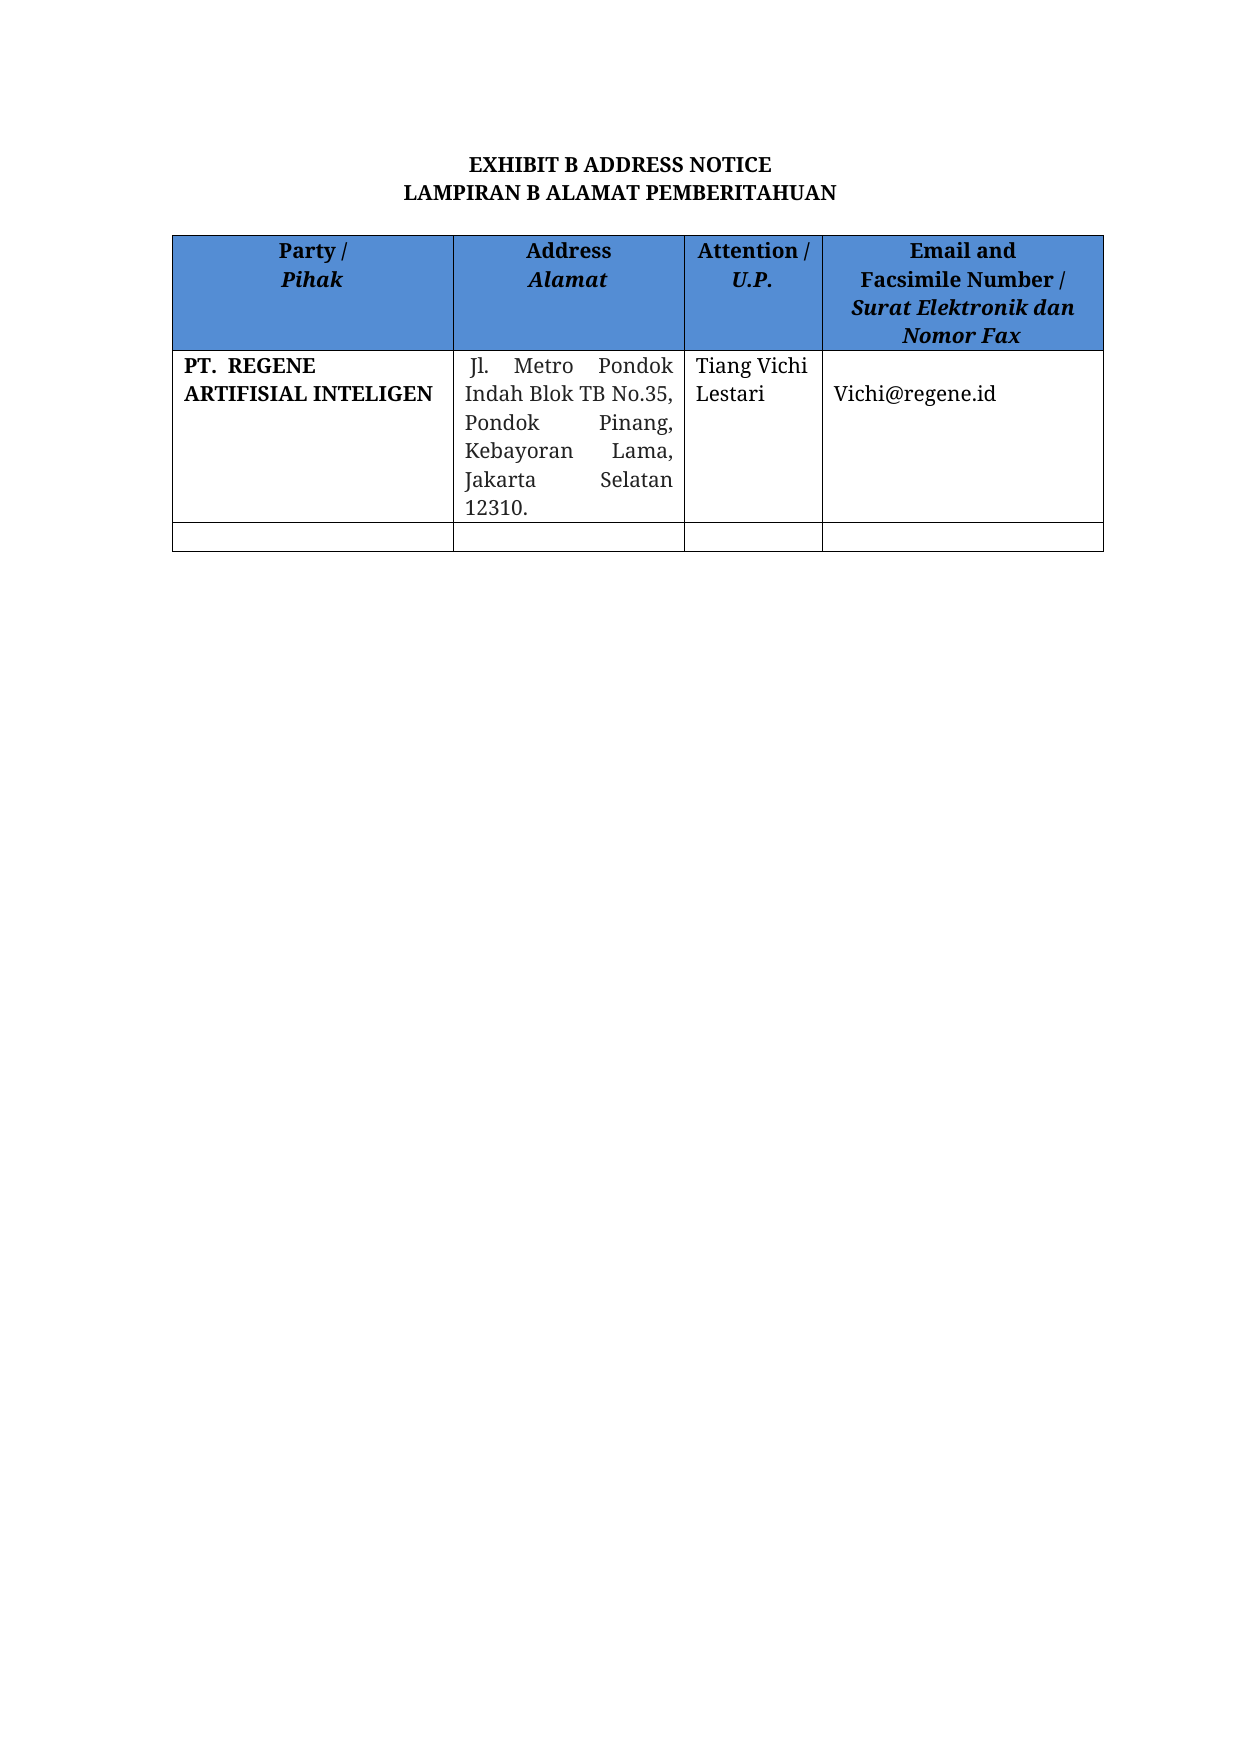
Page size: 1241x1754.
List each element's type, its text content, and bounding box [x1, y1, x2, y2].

table_cell [823, 523, 1103, 551]
table_cell [454, 523, 684, 551]
table_cell [173, 523, 453, 551]
table_header Attention / U.P. [685, 236, 822, 350]
table_cell Vichi@regene.id [823, 351, 1103, 522]
text EXHIBIT B ADDRESS NOTICE [187, 150, 1053, 178]
table_cell PT. REGENE ARTIFISIAL INTELIGEN [173, 351, 453, 522]
table_cell Tiang Vichi Lestari [685, 351, 822, 522]
table_cell [685, 523, 822, 551]
table_header Address Alamat [454, 236, 684, 350]
table_cell Jl. Metro Pondok Indah Blok TB No.35, Pondok Pinang, Kebayoran Lama, Jakarta Selatan 12310. [454, 351, 684, 522]
text LAMPIRAN B ALAMAT PEMBERITAHUAN [187, 178, 1053, 207]
table_header Party / Pihak [173, 236, 453, 350]
table_header Email and Facsimile Number / Surat Elektronik dan Nomor Fax [823, 236, 1103, 350]
